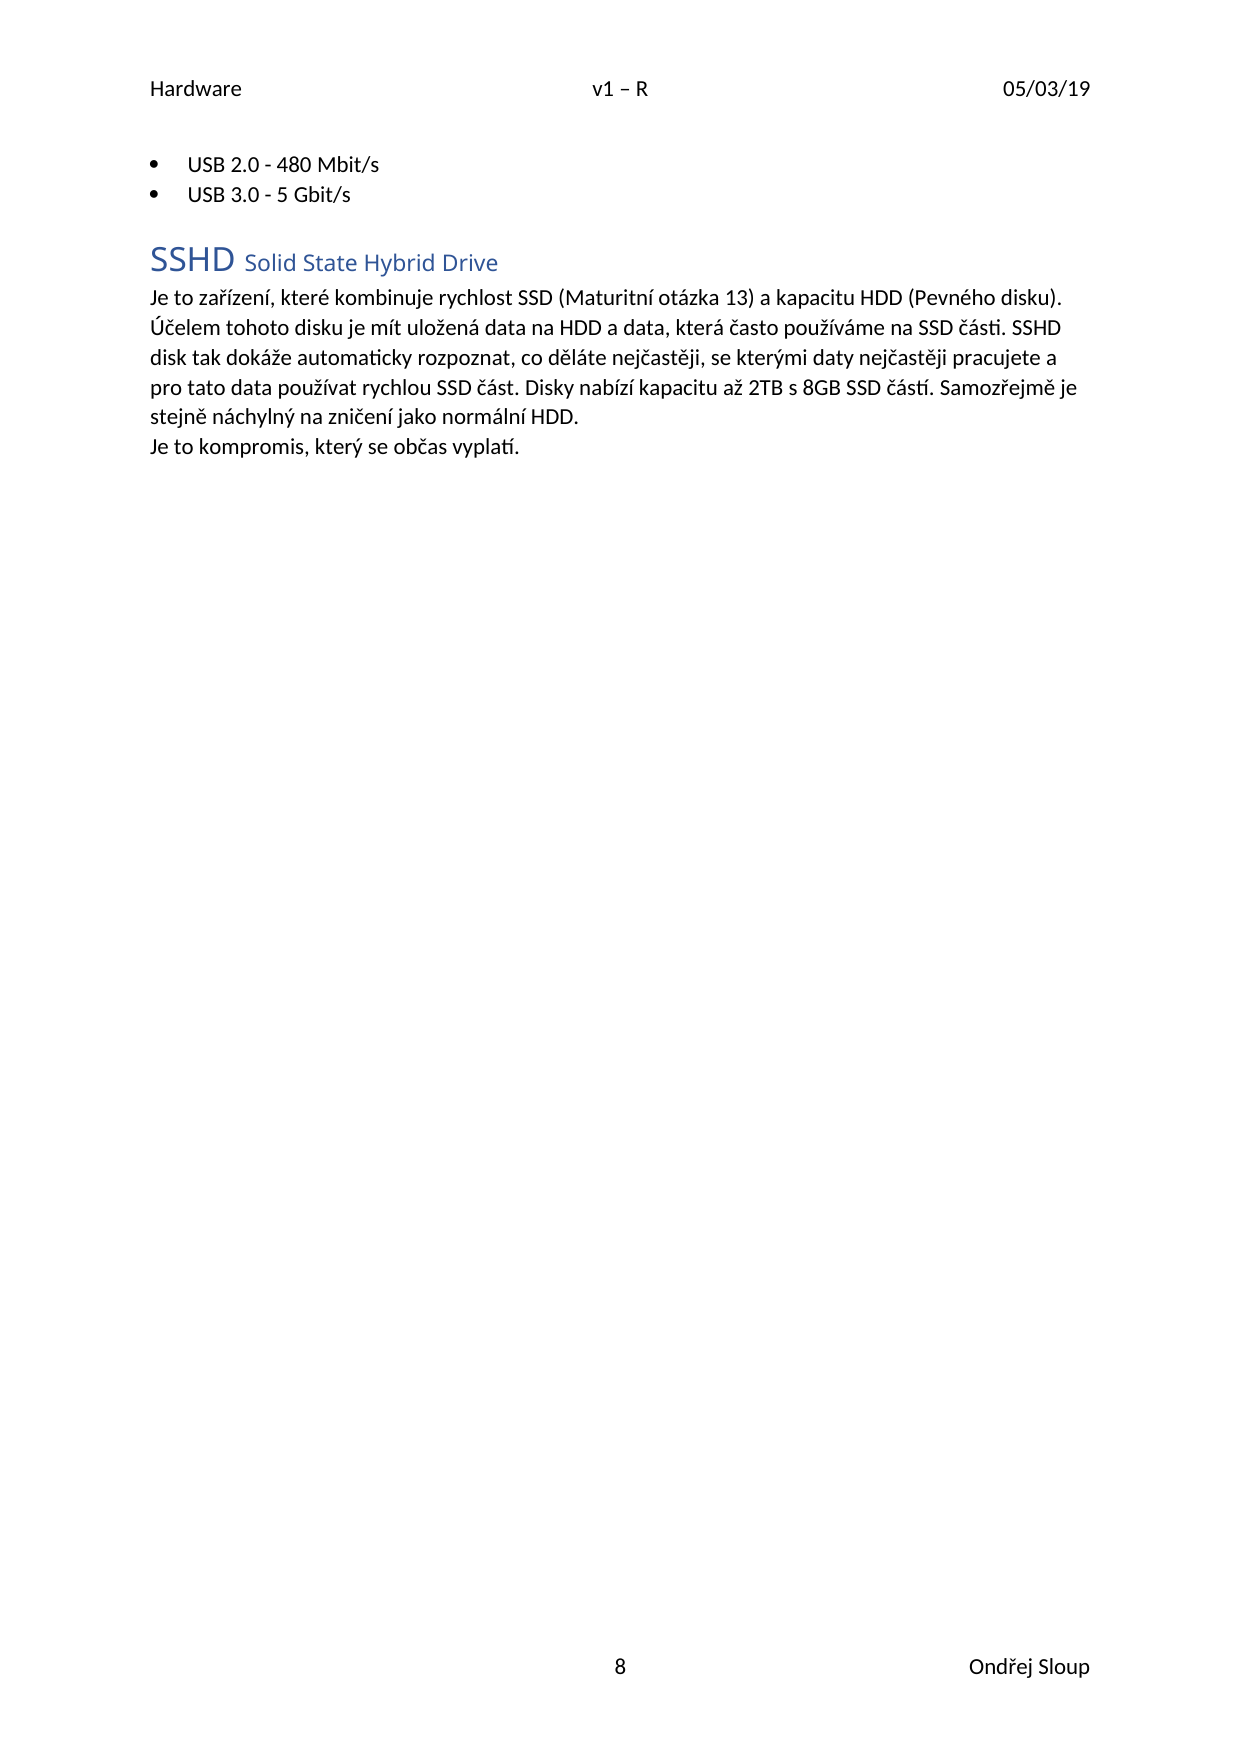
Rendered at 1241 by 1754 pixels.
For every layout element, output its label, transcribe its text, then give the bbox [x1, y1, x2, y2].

subtitle SSHD Solid State Hybrid Drive [150, 235, 1090, 281]
list USB 3.0 - 5 Gbit/s [150, 180, 1090, 208]
text Je to zařízení, které kombinuje rychlost SSD (Maturitní otázka 13) a kapacitu HDD (Pevného disku). Účelem tohoto disku je mít uložená data na HDD a data, která často používáme na SSD části. SSHD disk tak dokáže automaticky rozpoznat, co děláte nejčastěji, se kterými daty nejčastěji pracujete a pro tato data používat rychlou SSD část. Disky nabízí kapacitu až 2TB s 8GB SSD částí. Samozřejmě je stejně náchylný na zničení jako normální HDD. Je to kompromis, který se občas vyplatí. [150, 283, 1090, 460]
list USB 2.0 - 480 Mbit/s [150, 150, 1090, 178]
